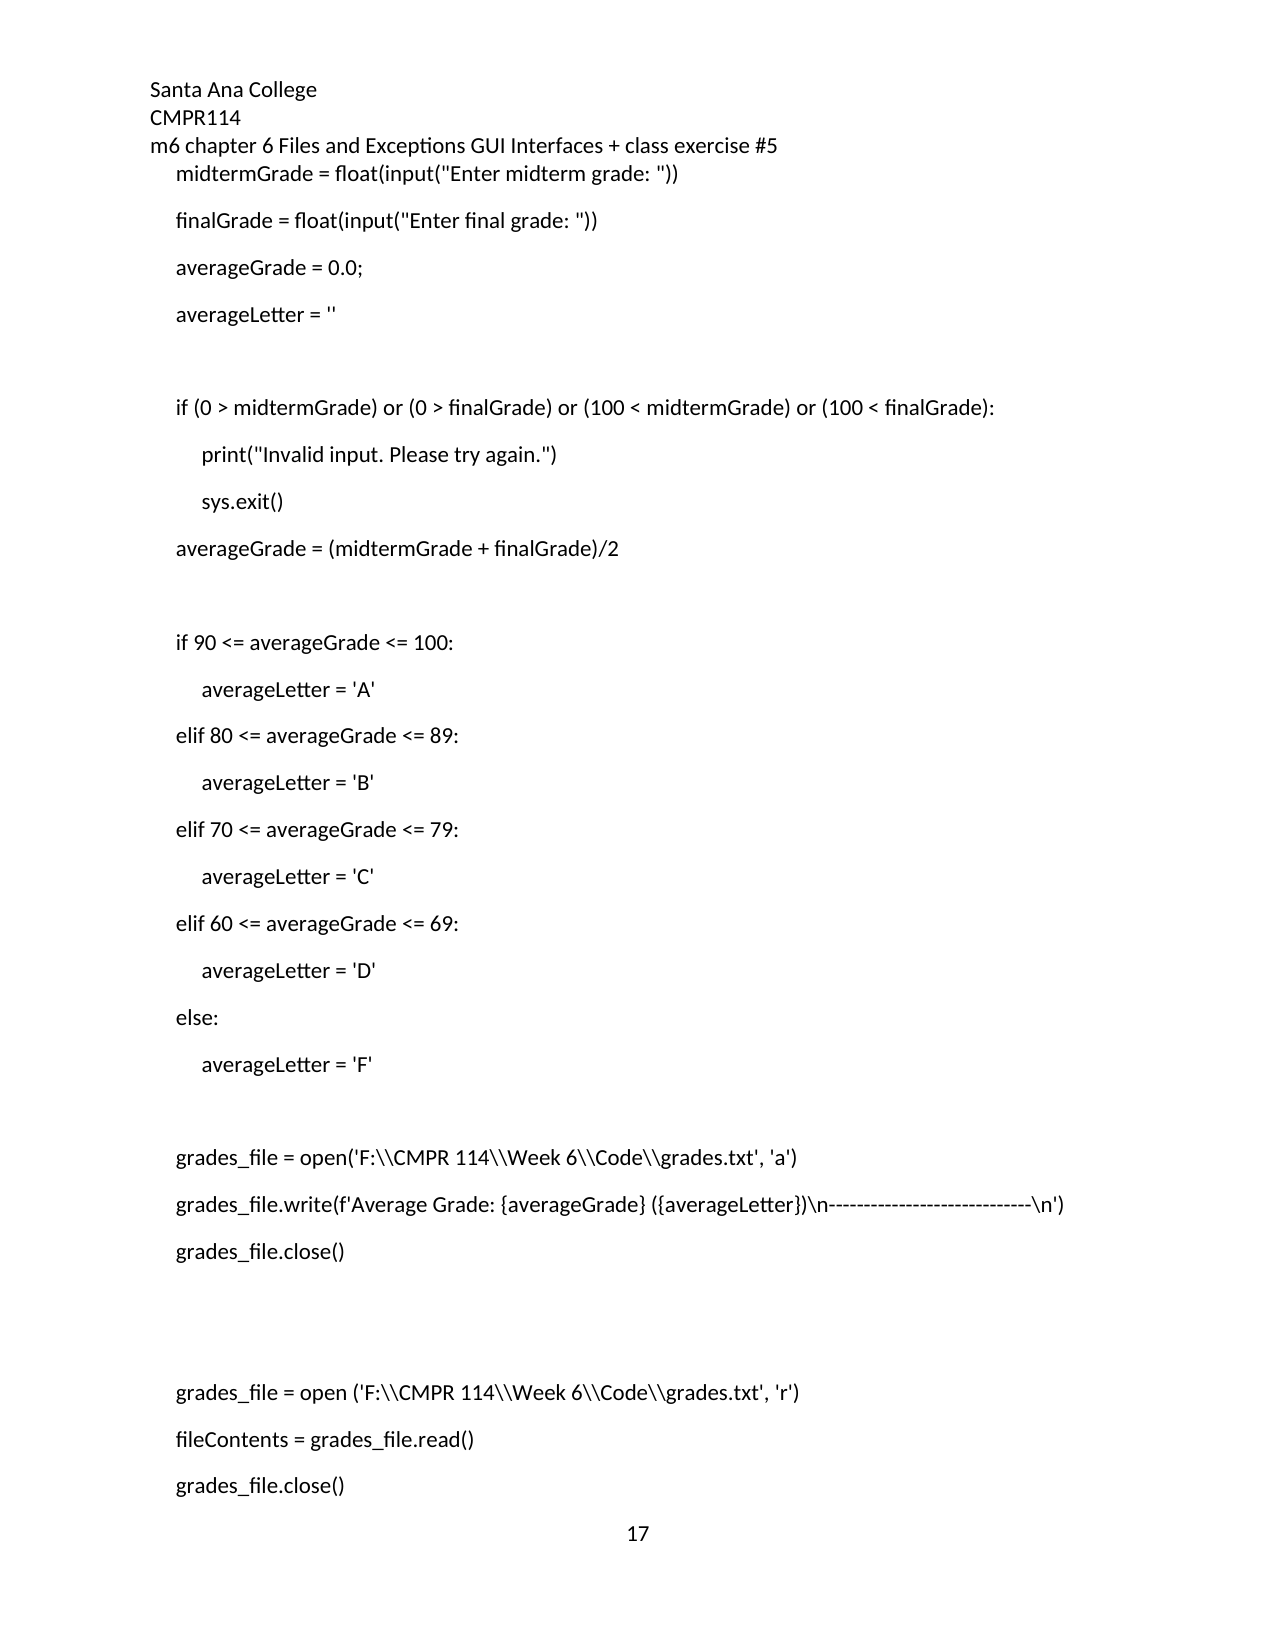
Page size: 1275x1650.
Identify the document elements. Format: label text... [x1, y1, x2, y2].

text averageLetter = 'F' [150, 1050, 1125, 1078]
text print("Invalid input. Please try again.") [150, 440, 1125, 468]
text grades_file.write(f'Average Grade: {averageGrade} ({averageLetter})\n-----------------------------\n') [150, 1190, 1125, 1218]
text grades_file.close() [150, 1237, 1125, 1265]
text averageLetter = 'D' [150, 956, 1125, 984]
text averageLetter = '' [150, 300, 1125, 328]
text averageLetter = 'C' [150, 862, 1125, 890]
text else: [150, 1003, 1125, 1031]
text grades_file = open('F:\\CMPR 114\\Week 6\\Code\\grades.txt', 'a') [150, 1143, 1125, 1171]
text elif 70 <= averageGrade <= 79: [150, 815, 1125, 843]
text fileContents = grades_file.read() [150, 1425, 1125, 1453]
text elif 60 <= averageGrade <= 69: [150, 909, 1125, 937]
text averageLetter = 'A' [150, 675, 1125, 703]
text elif 80 <= averageGrade <= 89: [150, 722, 1125, 749]
text grades_file.close() [150, 1472, 1125, 1499]
text midtermGrade = float(input("Enter midterm grade: ")) [150, 159, 1125, 187]
text if (0 > midtermGrade) or (0 > finalGrade) or (100 < midtermGrade) or (100 < finalGrade): [150, 393, 1125, 421]
text sys.exit() [150, 487, 1125, 515]
text finalGrade = float(input("Enter final grade: ")) [150, 206, 1125, 234]
text if 90 <= averageGrade <= 100: [150, 628, 1125, 656]
text averageGrade = (midtermGrade + finalGrade)/2 [150, 534, 1125, 562]
text averageGrade = 0.0; [150, 253, 1125, 281]
text averageLetter = 'B' [150, 768, 1125, 796]
text grades_file = open ('F:\\CMPR 114\\Week 6\\Code\\grades.txt', 'r') [150, 1378, 1125, 1406]
